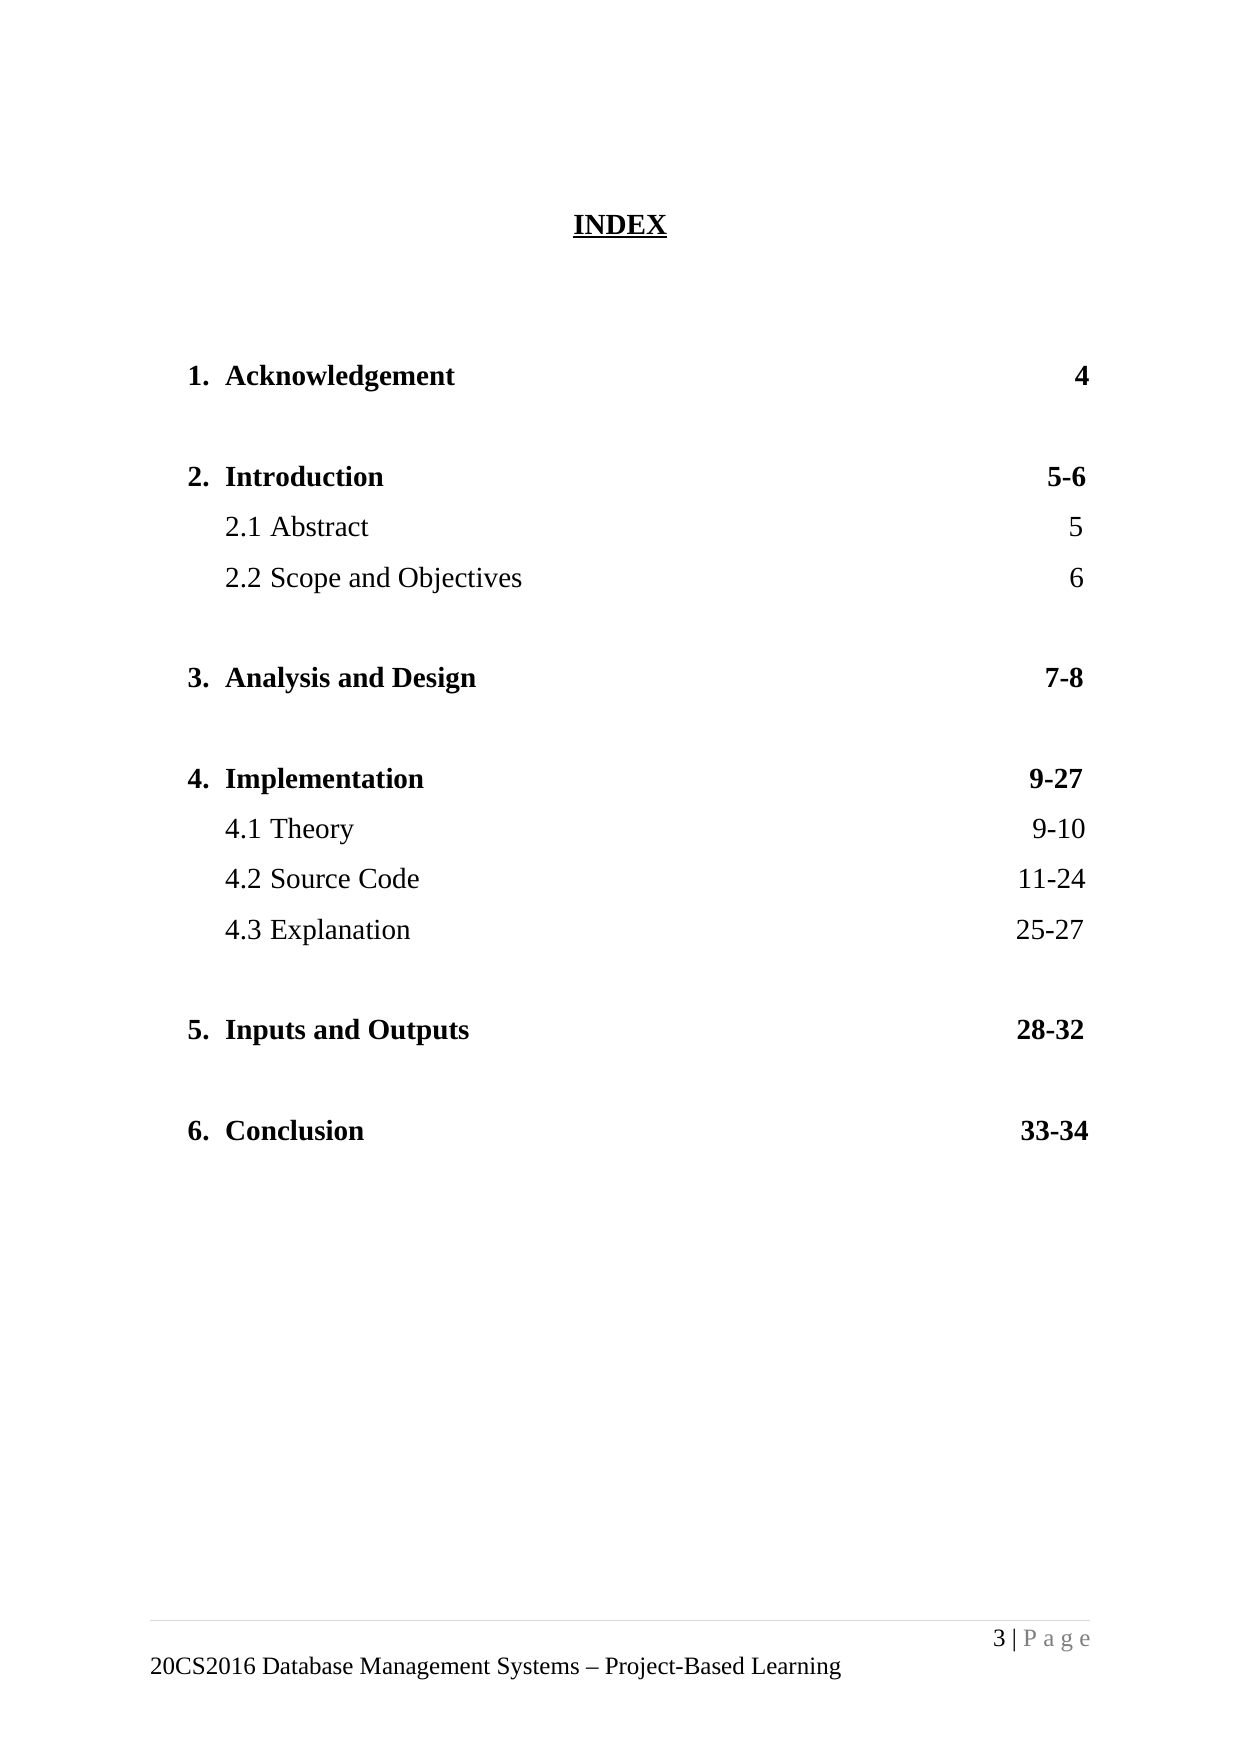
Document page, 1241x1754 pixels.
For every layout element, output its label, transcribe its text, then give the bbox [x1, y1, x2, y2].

list Abstract 5 [225, 509, 1090, 543]
list Introduction 5-6 [187, 459, 1090, 493]
list Explanation 25-27 [225, 912, 1090, 945]
list Implementation 9-27 [187, 761, 1090, 794]
text INDEX [150, 207, 1090, 241]
list Acknowledgement 4 [187, 358, 1090, 392]
list Analysis and Design 7-8 [187, 660, 1090, 694]
list Inputs and Outputs 28-32 [187, 1012, 1090, 1046]
list Scope and Objectives 6 [225, 560, 1090, 593]
list Conclusion 33-34 [187, 1113, 1090, 1147]
list Theory 9-10 [225, 811, 1090, 845]
list Source Code 11-24 [225, 862, 1090, 895]
